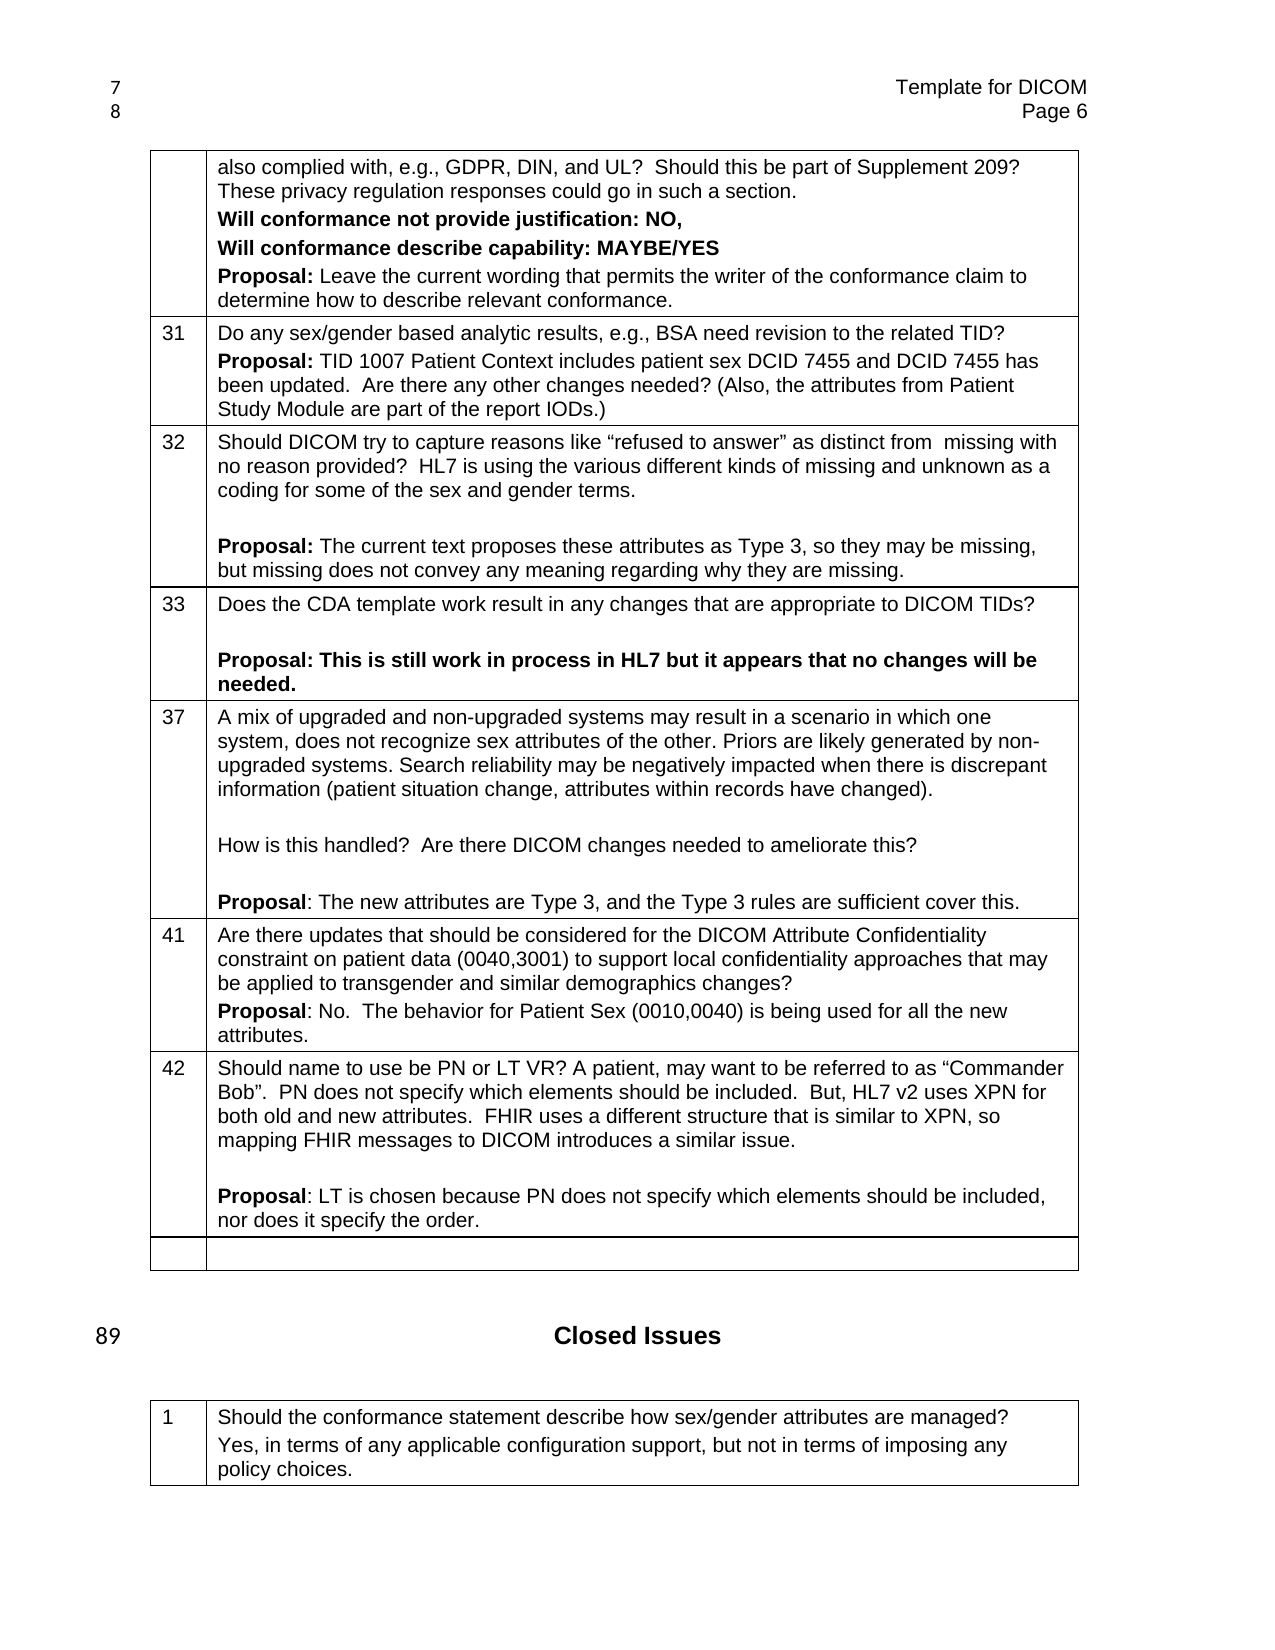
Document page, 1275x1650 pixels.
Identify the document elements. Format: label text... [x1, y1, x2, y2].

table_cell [207, 151, 1078, 316]
table_cell [151, 1238, 206, 1270]
table_cell 41 [151, 919, 206, 1051]
table_header Should the conformance statement describe how sex/gender attributes are managed? Yes, in terms of any applicable configuration support, but not in terms of imposing any policy choices. [207, 1401, 1078, 1485]
table_cell Should name to use be PN or LT VR? A patient, may want to be referred to as “Commander Bob”. PN does not specify which elements should be included. But, HL7 v2 uses XPN for both old and new attributes. FHIR uses a different structure that is similar to XPN, so mapping FHIR messages to DICOM introduces a similar issue. Proposal: LT is chosen because PN does not specify which elements should be included, nor does it specify the order. [207, 1052, 1078, 1236]
table_cell 31 [151, 317, 206, 425]
table_cell 32 [151, 426, 206, 586]
table_cell Are there updates that should be considered for the DICOM Attribute Confidentiality constraint on patient data (0040,3001) to support local confidentiality approaches that may be applied to transgender and similar demographics changes? Proposal: No. The behavior for Patient Sex (0010,0040) is being used for all the new attributes. [207, 919, 1078, 1051]
subtitle Closed Issues [150, 1321, 1125, 1349]
table_cell 37 [151, 701, 206, 918]
table_cell [207, 1238, 1078, 1270]
table_cell Does the CDA template work result in any changes that are appropriate to DICOM TIDs? Proposal: This is still work in process in HL7 but it appears that no changes will be needed. [207, 588, 1078, 700]
table_cell 22 [151, 151, 206, 316]
table_cell Should DICOM try to capture reasons like “refused to answer” as distinct from missing with no reason provided? HL7 is using the various different kinds of missing and unknown as a coding for some of the sex and gender terms. Proposal: The current text proposes these attributes as Type 3, so they may be missing, but missing does not convey any meaning regarding why they are missing. [207, 426, 1078, 586]
table_cell 33 [151, 588, 206, 700]
table_cell Do any sex/gender based analytic results, e.g., BSA need revision to the related TID? Proposal: TID 1007 Patient Context includes patient sex DCID 7455 and DCID 7455 has been updated. Are there any other changes needed? (Also, the attributes from Patient Study Module are part of the report IODs.) [207, 317, 1078, 425]
table_cell 42 [151, 1052, 206, 1236]
table_cell A mix of upgraded and non-upgraded systems may result in a scenario in which one system, does not recognize sex attributes of the other. Priors are likely generated by non-upgraded systems. Search reliability may be negatively impacted when there is discrepant information (patient situation change, attributes within records have changed). How is this handled? Are there DICOM changes needed to ameliorate this? Proposal: The new attributes are Type 3, and the Type 3 rules are sufficient cover this. [207, 701, 1078, 918]
table_header 1 [151, 1401, 206, 1485]
